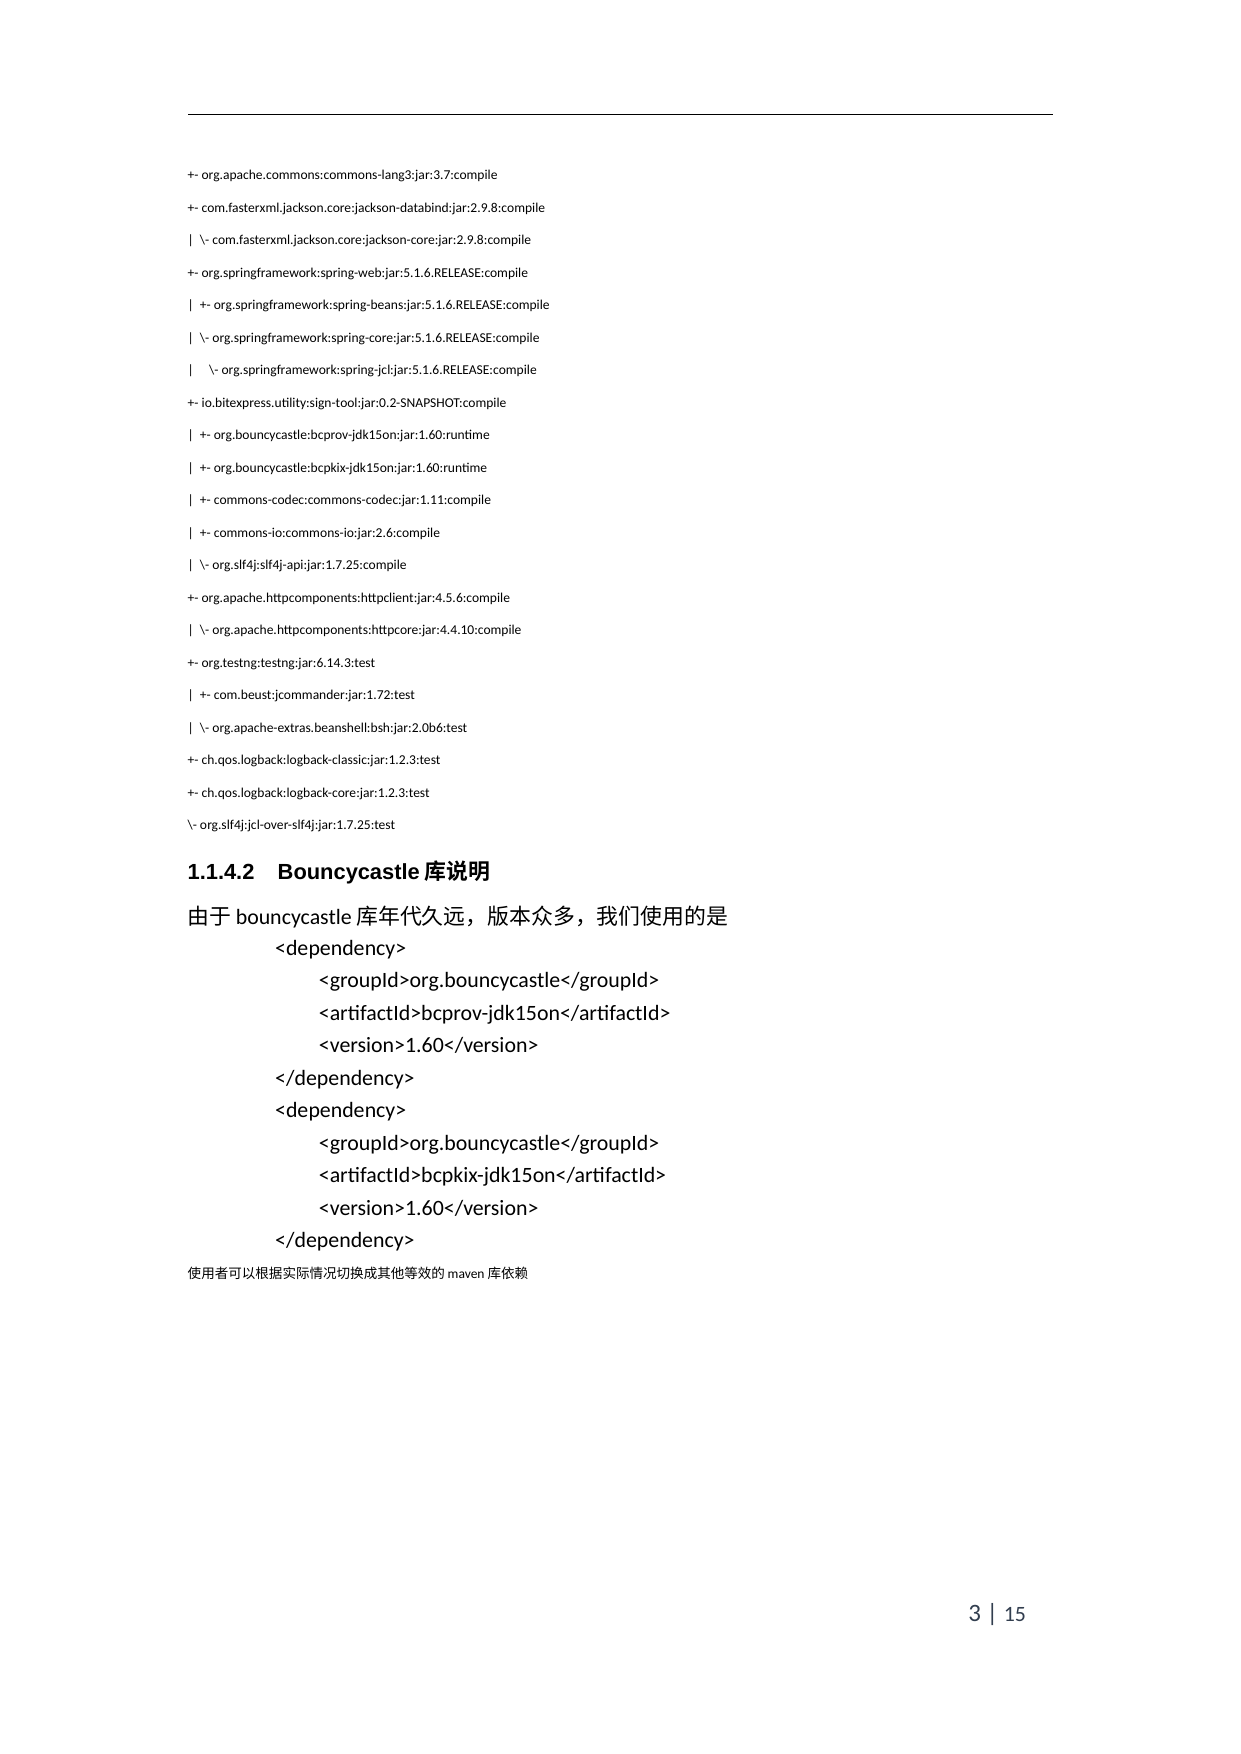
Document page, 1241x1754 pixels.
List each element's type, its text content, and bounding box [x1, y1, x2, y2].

text +- org.apache.commons:commons-lang3:jar:3.7:compile [187, 158, 1053, 191]
text | \- com.fasterxml.jackson.core:jackson-core:jar:2.9.8:compile [187, 223, 1053, 256]
text </dependency> [187, 1061, 1053, 1093]
text | \- org.springframework:spring-jcl:jar:5.1.6.RELEASE:compile [187, 353, 1053, 386]
text | +- org.bouncycastle:bcpkix-jdk15on:jar:1.60:runtime [187, 451, 1053, 483]
text <version>1.60</version> [275, 1028, 1053, 1061]
text 由于bouncycastle库年代久远，版本众多，我们使用的是 [187, 898, 1053, 931]
text <groupId>org.bouncycastle</groupId> [187, 963, 1053, 996]
text \- org.slf4j:jcl-over-slf4j:jar:1.7.25:test [187, 808, 1053, 841]
text 使用者可以根据实际情况切换成其他等效的maven库依赖 [187, 1256, 1053, 1288]
text +- org.apache.httpcomponents:httpclient:jar:4.5.6:compile [187, 581, 1053, 613]
text +- org.springframework:spring-web:jar:5.1.6.RELEASE:compile [187, 256, 1053, 288]
text <artifactId>bcprov-jdk15on</artifactId> [187, 996, 1053, 1028]
text <dependency> [187, 1093, 1053, 1126]
text | \- org.slf4j:slf4j-api:jar:1.7.25:compile [187, 548, 1053, 581]
text | \- org.apache.httpcomponents:httpcore:jar:4.4.10:compile [187, 613, 1053, 646]
text | +- commons-codec:commons-codec:jar:1.11:compile [187, 483, 1053, 516]
text +- io.bitexpress.utility:sign-tool:jar:0.2-SNAPSHOT:compile [187, 386, 1053, 418]
subtitle Bouncycastle库说明 [187, 853, 1053, 886]
text | +- com.beust:jcommander:jar:1.72:test [187, 678, 1053, 711]
text | \- org.springframework:spring-core:jar:5.1.6.RELEASE:compile [187, 321, 1053, 353]
text | +- commons-io:commons-io:jar:2.6:compile [187, 516, 1053, 548]
text | +- org.springframework:spring-beans:jar:5.1.6.RELEASE:compile [187, 288, 1053, 321]
text | \- org.apache-extras.beanshell:bsh:jar:2.0b6:test [187, 711, 1053, 743]
text <dependency> [231, 931, 1053, 963]
text <artifactId>bcpkix-jdk15on</artifactId> [187, 1158, 1053, 1191]
text <version>1.60</version> [275, 1191, 1053, 1223]
text </dependency> [187, 1223, 1053, 1256]
text | +- org.bouncycastle:bcprov-jdk15on:jar:1.60:runtime [187, 418, 1053, 451]
text +- org.testng:testng:jar:6.14.3:test [187, 646, 1053, 678]
text +- com.fasterxml.jackson.core:jackson-databind:jar:2.9.8:compile [187, 191, 1053, 223]
text +- ch.qos.logback:logback-classic:jar:1.2.3:test [187, 743, 1053, 776]
text <groupId>org.bouncycastle</groupId> [187, 1126, 1053, 1158]
text +- ch.qos.logback:logback-core:jar:1.2.3:test [187, 776, 1053, 808]
